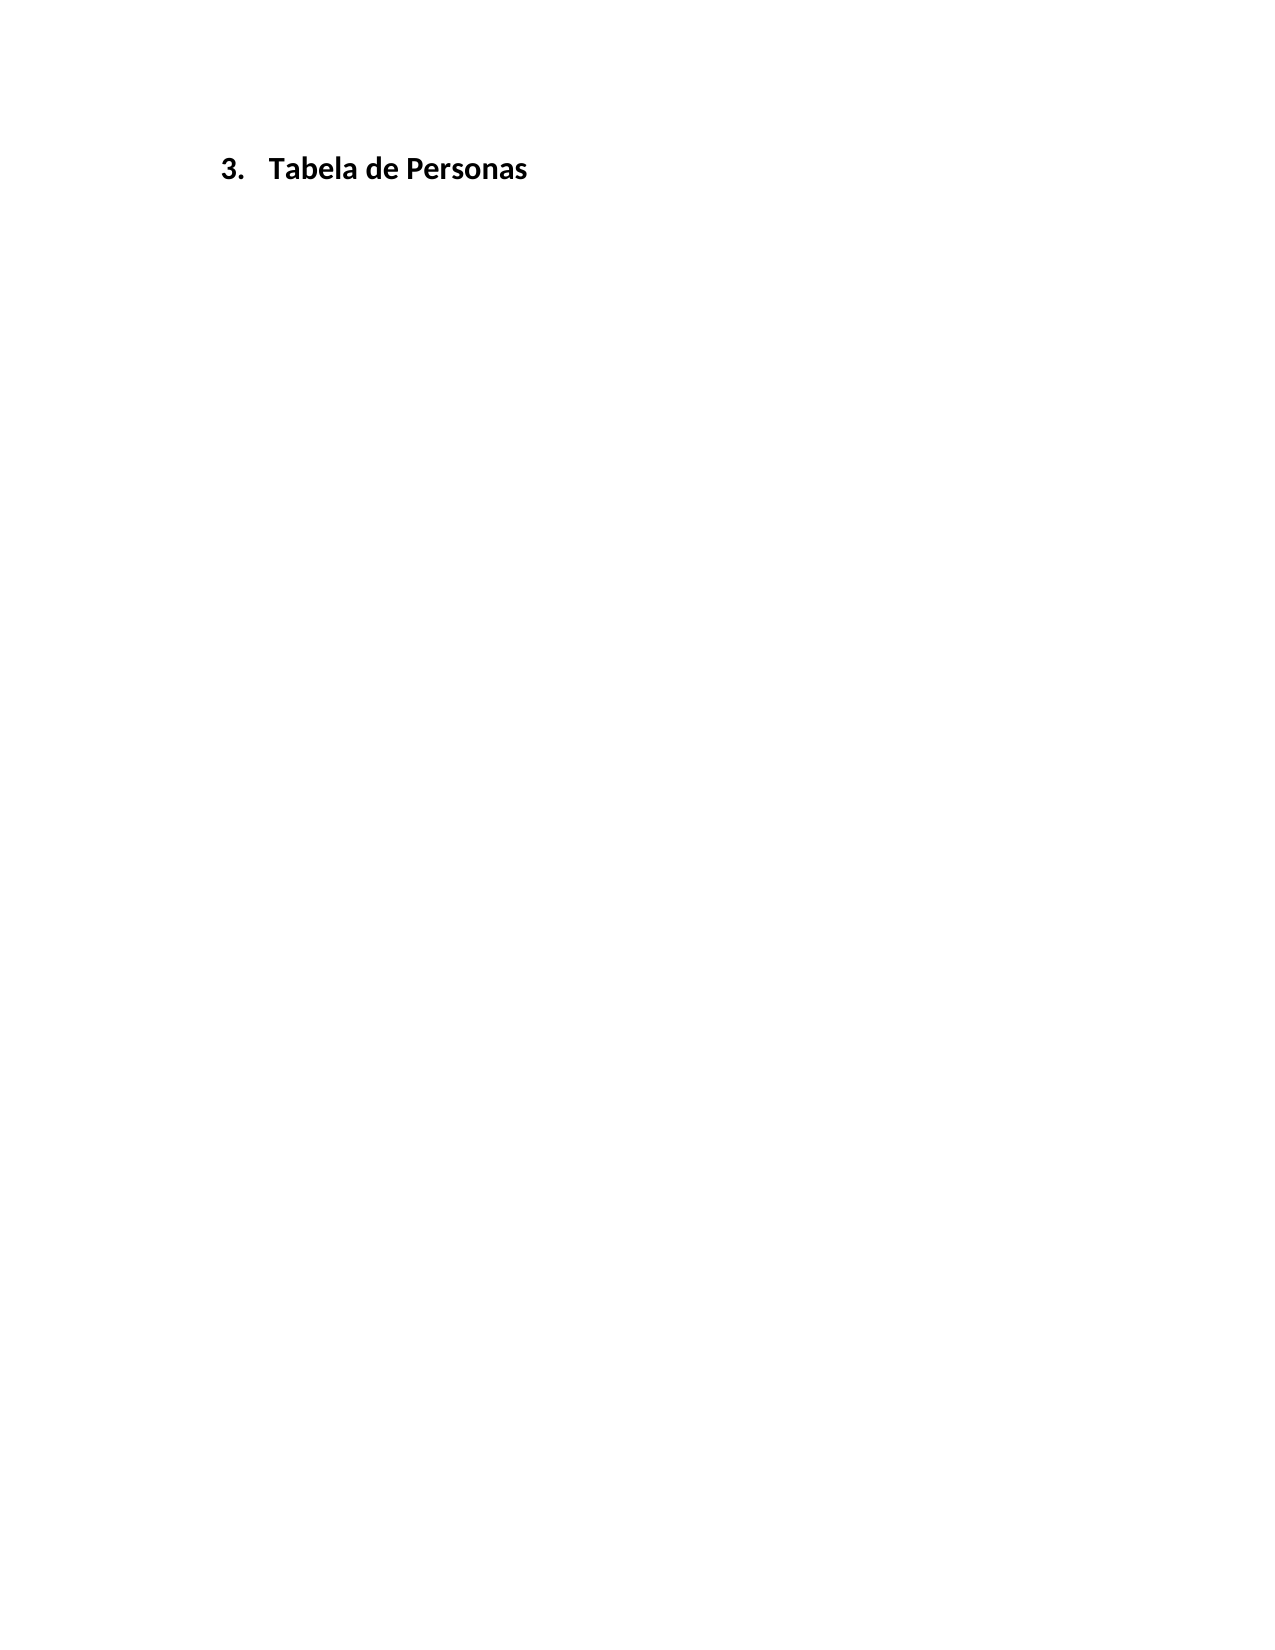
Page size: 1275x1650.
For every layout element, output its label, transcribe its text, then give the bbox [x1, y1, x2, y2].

subtitle Tabela de Personas [220, 148, 1098, 187]
